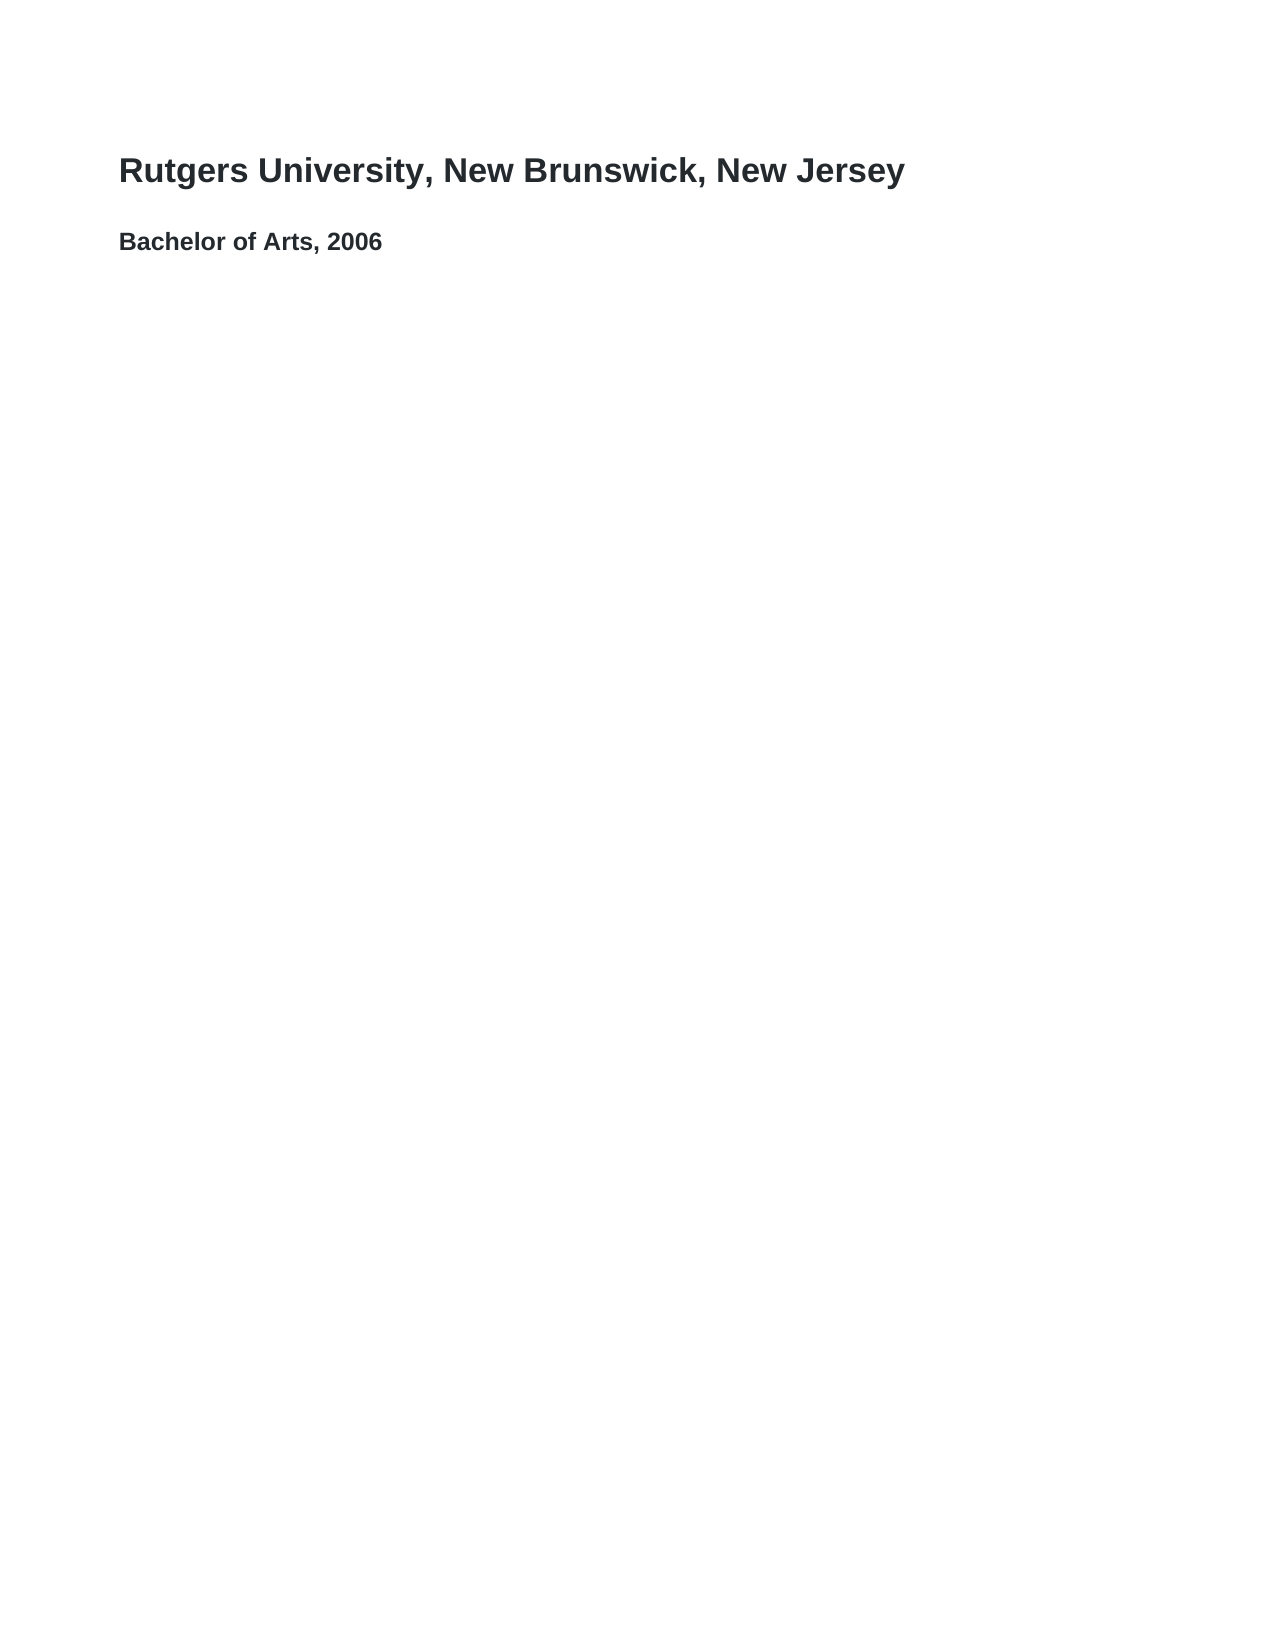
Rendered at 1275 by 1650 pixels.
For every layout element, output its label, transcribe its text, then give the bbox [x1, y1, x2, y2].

subtitle Rutgers University, New Brunswick, New Jersey [119, 150, 1125, 189]
subtitle Bachelor of Arts, 2006 [119, 227, 1125, 256]
